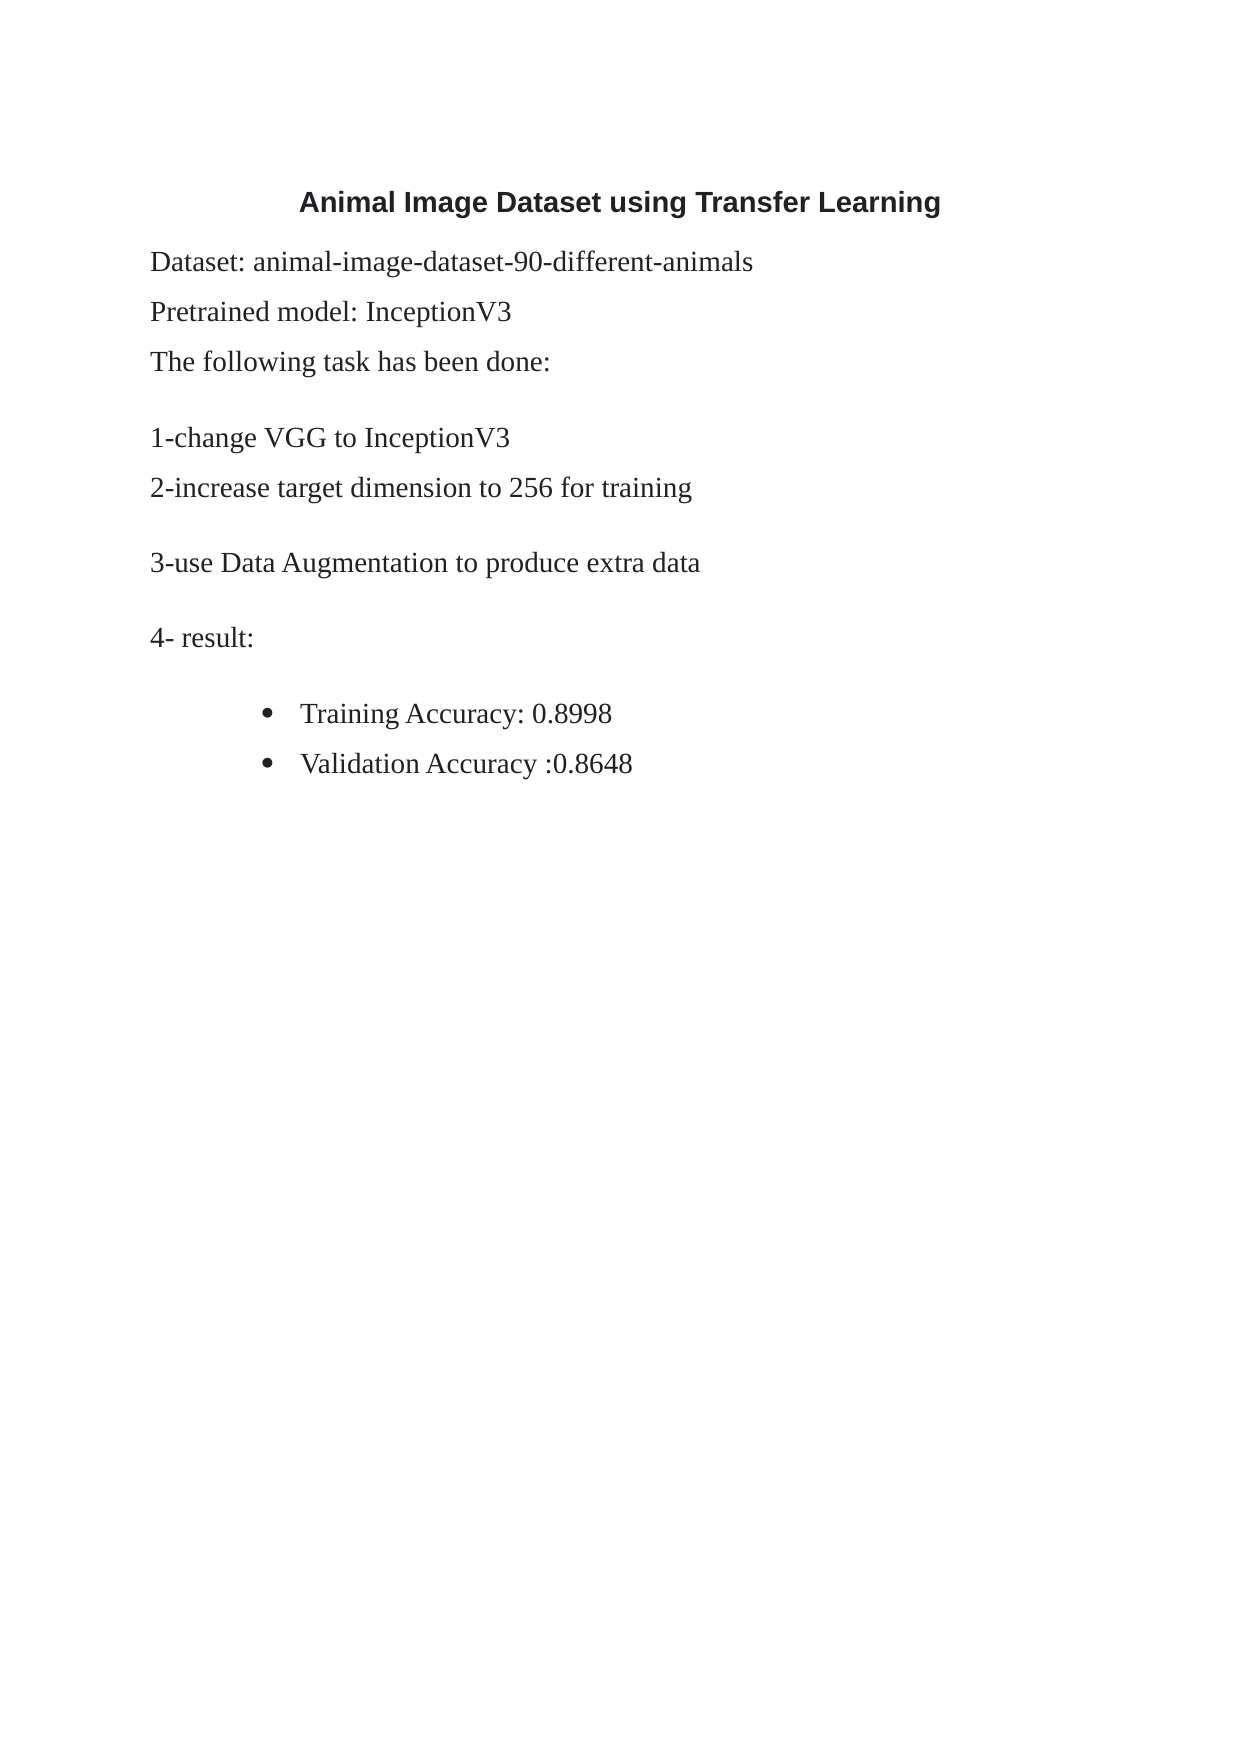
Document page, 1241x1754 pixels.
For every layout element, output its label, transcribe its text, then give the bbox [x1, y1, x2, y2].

text 1-change VGG to InceptionV3 [150, 420, 1090, 453]
text 4- result: [150, 621, 1090, 654]
list Training Accuracy: 0.8998 [262, 696, 1090, 729]
text 2-increase target dimension to 256 for training [150, 470, 1090, 503]
text 3-use Data Augmentation to produce extra data [150, 545, 1090, 579]
text The following task has been done: [150, 344, 1090, 378]
text Animal Image Dataset using Transfer Learning [150, 150, 1090, 219]
text Dataset: animal-image-dataset-90-different-animals [150, 244, 1090, 277]
text Pretrained model: InceptionV3 [150, 294, 1090, 328]
list Validation Accuracy :0.8648 [262, 746, 1090, 780]
